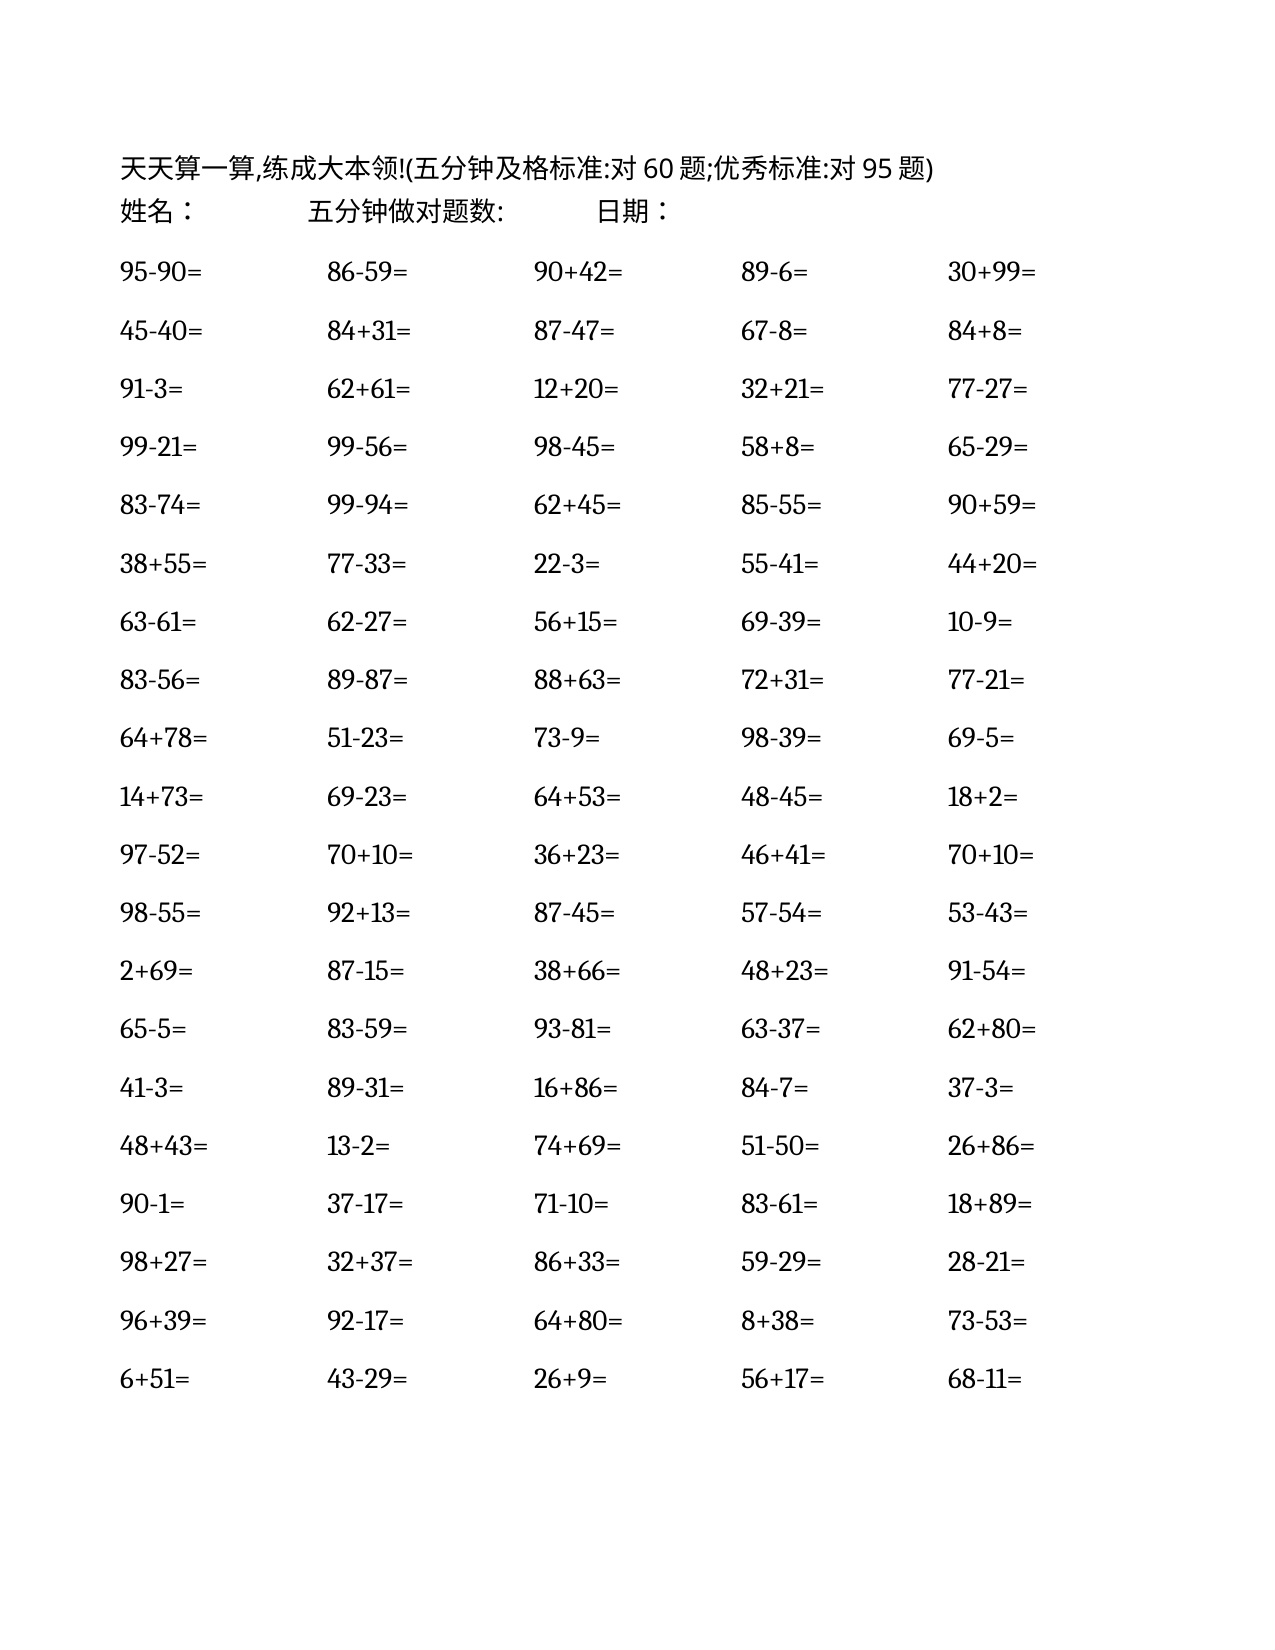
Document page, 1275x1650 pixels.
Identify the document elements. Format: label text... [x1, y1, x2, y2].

table_cell 89-87= [316, 663, 523, 721]
table_cell 64+78= [109, 721, 316, 780]
table_cell 56+15= [523, 605, 730, 663]
table_cell 43-29= [316, 1362, 523, 1420]
table_cell 90-1= [109, 1187, 316, 1246]
table_cell 74+69= [523, 1129, 730, 1187]
table_cell 26+9= [523, 1362, 730, 1420]
table_cell 93-81= [523, 1013, 730, 1071]
table_cell 57-54= [730, 896, 937, 954]
table_cell 73-53= [937, 1304, 1144, 1362]
table_cell 51-23= [316, 721, 523, 780]
table_cell 86+33= [523, 1246, 730, 1304]
table_cell 69-5= [937, 721, 1144, 780]
table_cell 99-56= [316, 430, 523, 488]
table_cell 69-39= [730, 605, 937, 663]
table_cell 88+63= [523, 663, 730, 721]
table_cell 62+61= [316, 372, 523, 430]
table_cell 72+31= [730, 663, 937, 721]
table_cell 83-61= [730, 1187, 937, 1246]
table_cell 59-29= [730, 1246, 937, 1304]
table_cell 77-27= [937, 372, 1144, 430]
table_header 30+99= [937, 256, 1144, 314]
table_cell 87-47= [523, 314, 730, 372]
table_header 90+42= [523, 256, 730, 314]
table_cell 37-17= [316, 1187, 523, 1246]
table_cell 83-59= [316, 1013, 523, 1071]
table_cell 10-9= [937, 605, 1144, 663]
table_cell 83-56= [109, 663, 316, 721]
table_cell 62-27= [316, 605, 523, 663]
table_cell 87-45= [523, 896, 730, 954]
table_cell 70+10= [316, 838, 523, 896]
table_cell 38+55= [109, 547, 316, 605]
table_cell 64+53= [523, 780, 730, 838]
table_cell 99-94= [316, 489, 523, 547]
table_cell 55-41= [730, 547, 937, 605]
table_cell 6+51= [109, 1362, 316, 1420]
table_cell 44+20= [937, 547, 1144, 605]
table_header 86-59= [316, 256, 523, 314]
table_cell 51-50= [730, 1129, 937, 1187]
table_cell 98-39= [730, 721, 937, 780]
table_cell 8+38= [730, 1304, 937, 1362]
table_cell 84-7= [730, 1071, 937, 1129]
table_cell 77-21= [937, 663, 1144, 721]
table_cell 98+27= [109, 1246, 316, 1304]
table_cell 99-21= [109, 430, 316, 488]
table_cell 63-61= [109, 605, 316, 663]
table_cell 85-55= [730, 489, 937, 547]
table_cell 87-15= [316, 954, 523, 1013]
table_cell 62+45= [523, 489, 730, 547]
table_cell 48+23= [730, 954, 937, 1013]
table_cell 69-23= [316, 780, 523, 838]
table_cell 12+20= [523, 372, 730, 430]
table_cell 46+41= [730, 838, 937, 896]
table_cell 92+13= [316, 896, 523, 954]
table_cell 36+23= [523, 838, 730, 896]
table_cell 58+8= [730, 430, 937, 488]
table_cell 48-45= [730, 780, 937, 838]
table_cell 56+17= [730, 1362, 937, 1420]
text 天天算一算,练成大本领!(五分钟及格标准:对60题;优秀标准:对95题) 姓名： 五分钟做对题数: 日期： [120, 150, 1155, 229]
table_cell 48+43= [109, 1129, 316, 1187]
table_cell 70+10= [937, 838, 1144, 896]
table_cell 92-17= [316, 1304, 523, 1362]
table_cell 14+73= [109, 780, 316, 838]
table_cell 18+2= [937, 780, 1144, 838]
table_cell 77-33= [316, 547, 523, 605]
table_cell 18+89= [937, 1187, 1144, 1246]
table_cell 96+39= [109, 1304, 316, 1362]
table_cell 91-54= [937, 954, 1144, 1013]
table_cell 28-21= [937, 1246, 1144, 1304]
table_cell 13-2= [316, 1129, 523, 1187]
table_cell 97-52= [109, 838, 316, 896]
table_cell 32+21= [730, 372, 937, 430]
table_cell 68-11= [937, 1362, 1144, 1420]
table_cell 41-3= [109, 1071, 316, 1129]
table_cell 22-3= [523, 547, 730, 605]
table_cell 26+86= [937, 1129, 1144, 1187]
table_cell 90+59= [937, 489, 1144, 547]
table_cell 62+80= [937, 1013, 1144, 1071]
table_cell 32+37= [316, 1246, 523, 1304]
table_cell 38+66= [523, 954, 730, 1013]
table_cell 89-31= [316, 1071, 523, 1129]
table_cell 84+8= [937, 314, 1144, 372]
table_cell 91-3= [109, 372, 316, 430]
table_cell 64+80= [523, 1304, 730, 1362]
table_cell 98-55= [109, 896, 316, 954]
table_cell 16+86= [523, 1071, 730, 1129]
table_cell 67-8= [730, 314, 937, 372]
table_cell 37-3= [937, 1071, 1144, 1129]
table_cell 65-5= [109, 1013, 316, 1071]
table_cell 84+31= [316, 314, 523, 372]
table_cell 65-29= [937, 430, 1144, 488]
table_cell 53-43= [937, 896, 1144, 954]
table_cell 98-45= [523, 430, 730, 488]
table_cell 63-37= [730, 1013, 937, 1071]
table_header 95-90= [109, 256, 316, 314]
table_cell 83-74= [109, 489, 316, 547]
table_cell 45-40= [109, 314, 316, 372]
table_cell 71-10= [523, 1187, 730, 1246]
table_cell 2+69= [109, 954, 316, 1013]
table_cell 73-9= [523, 721, 730, 780]
table_header 89-6= [730, 256, 937, 314]
